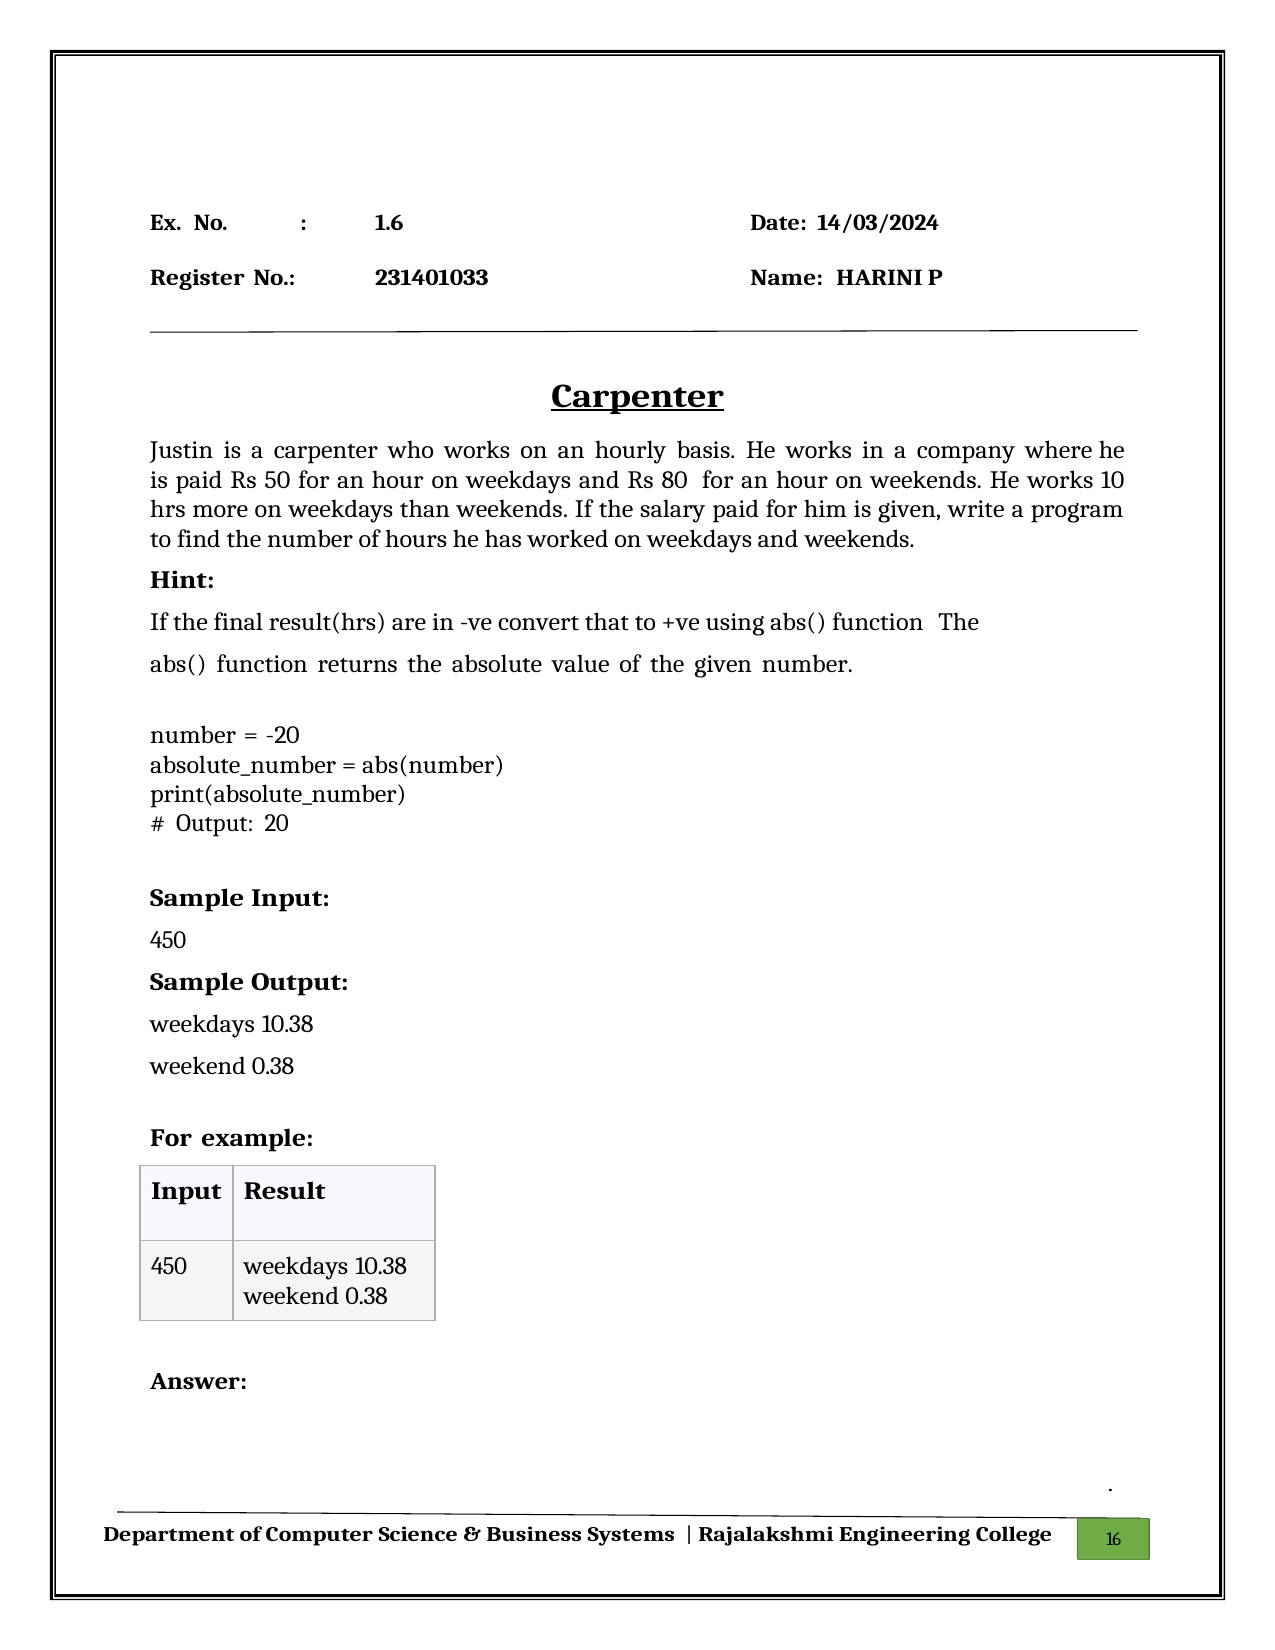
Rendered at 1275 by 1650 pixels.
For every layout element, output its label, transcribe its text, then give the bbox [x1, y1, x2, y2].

subtitle Hint: [150, 566, 1137, 595]
subtitle For example: [150, 1123, 1137, 1152]
text Ex. No. : 1.6 Date: 14/03/2024 [150, 210, 1137, 236]
text absolute_number = abs(number) print(absolute_number) [150, 751, 539, 808]
text Justin is a carpenter who works on an hourly basis. He works in a company where he is paid Rs 50 for an hour on weekdays and Rs 80 for an hour on weekends. He works 10 hrs more on weekdays than weekends. If the salary paid for him is given, write a program to find the number of hours he has worked on weekdays and weekends. [150, 436, 1125, 553]
text Answer: [150, 1368, 1137, 1396]
subtitle Sample Output: [150, 968, 1137, 997]
text weekdays 10.38 [150, 1010, 1137, 1039]
table_header Input [141, 1166, 232, 1240]
text # Output: 20 [150, 809, 1137, 837]
table_cell weekdays 10.38 weekend 0.38 [234, 1241, 434, 1320]
text Register No.: 231401033 Name: HARINI P [150, 265, 1137, 292]
text weekend 0.38 [150, 1052, 1137, 1081]
text If the final result(hrs) are in -ve convert that to +ve using abs() function The abs() function returns the absolute value of the given number. [150, 608, 991, 678]
subtitle Carpenter [137, 377, 1137, 415]
text 450 [150, 926, 1137, 955]
text number = -20 [150, 721, 1137, 750]
table_header Result [234, 1166, 434, 1240]
table_cell 450 [141, 1241, 232, 1320]
subtitle Sample Input: [150, 884, 1137, 913]
